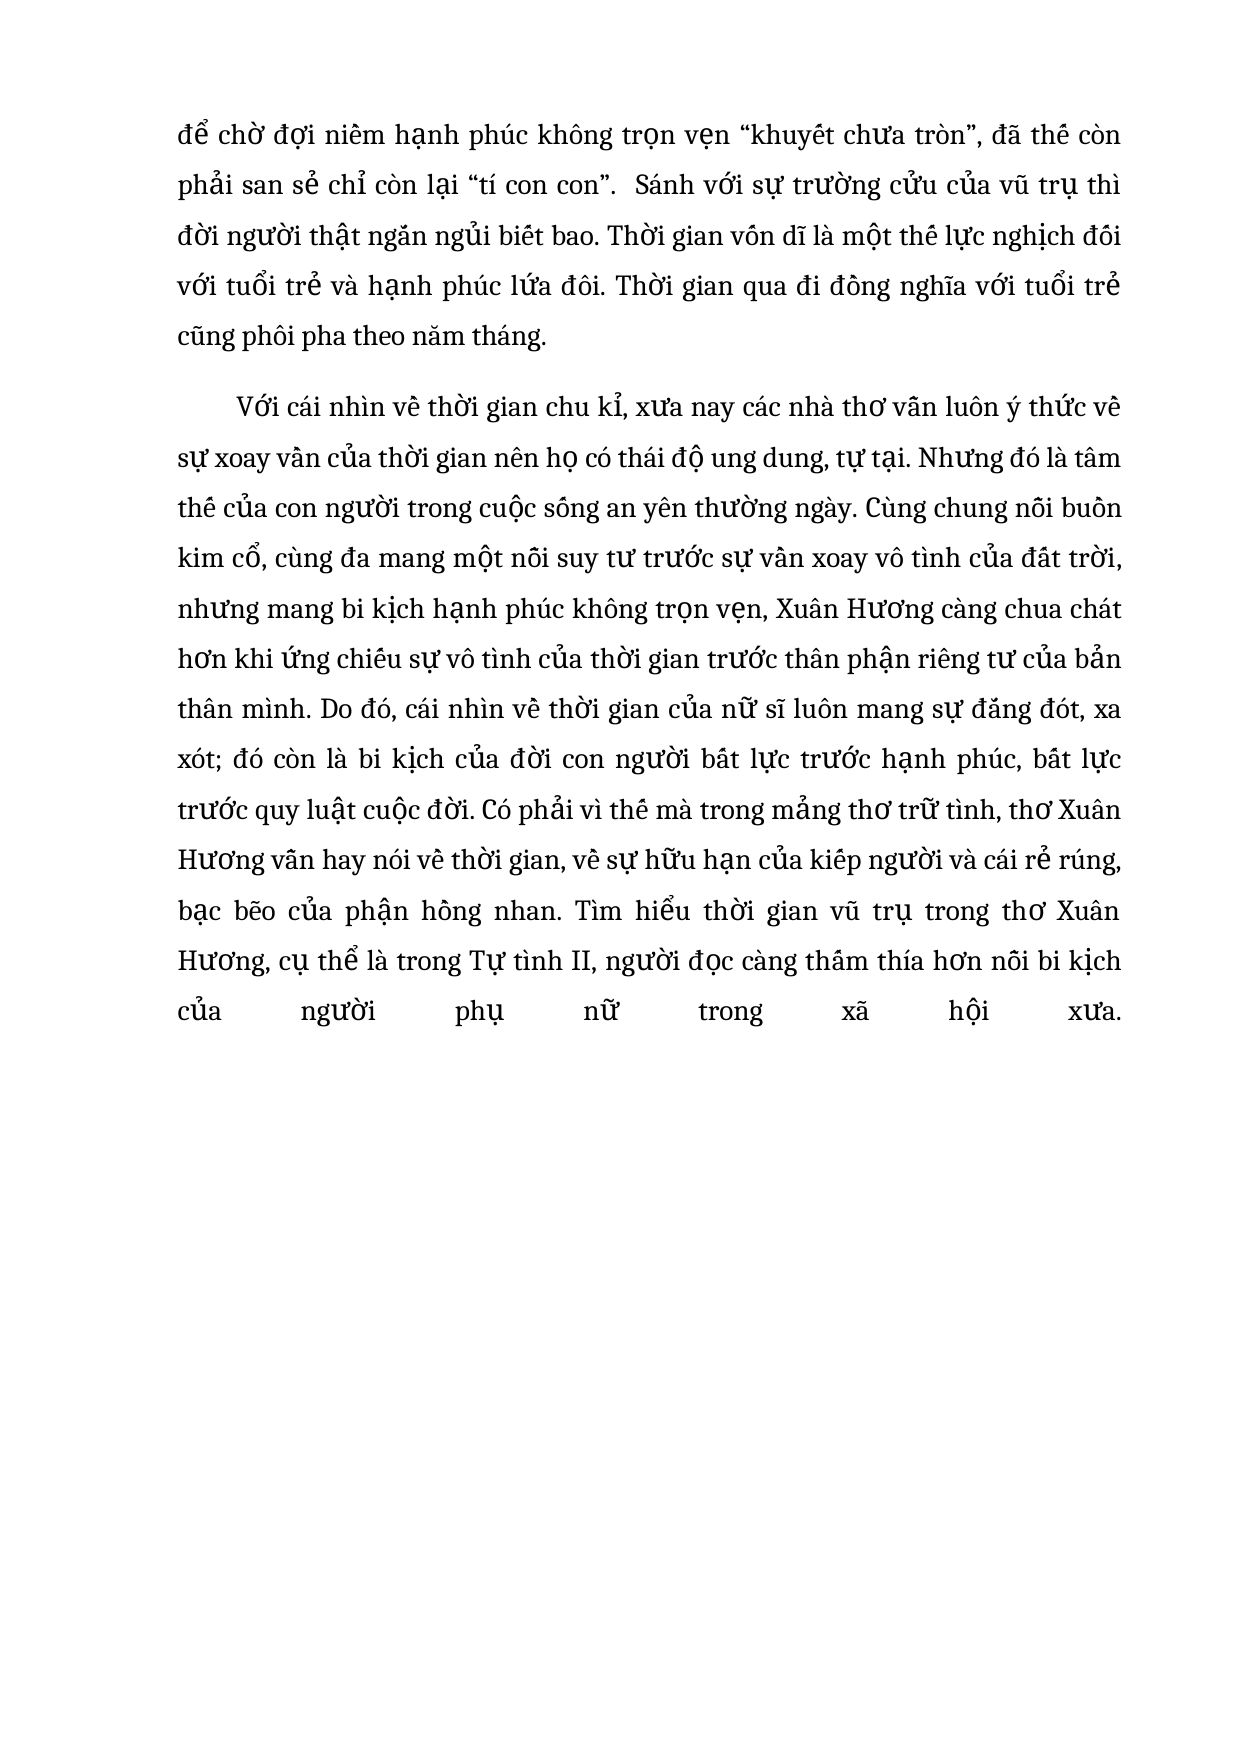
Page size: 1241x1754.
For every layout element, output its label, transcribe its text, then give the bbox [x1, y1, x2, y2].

text Với cái nhìn về thời gian chu kỉ, xưa nay các nhà thơ vẫn luôn ý thức về sự xoay vần của thời gian nên họ có thái độ ung dung, tự tại. Nhưng đó là tâm thế của con người trong cuộc sống an yên thường ngày. Cùng chung nỗi buồn kim cổ, cùng đa mang một nỗi suy tư trước sự vần xoay vô tình của đất trời, nhưng mang bi kịch hạnh phúc không trọn vẹn, Xuân Hương càng chua chát hơn khi ứng chiếu sự vô tình của thời gian trước thân phận riêng tư của bản thân mình. Do đó, cái nhìn về thời gian của nữ sĩ luôn mang sự đắng đót, xa xót; đó còn là bi kịch của đời con người bất lực trước hạnh phúc, bất lực trước quy luật cuộc đời. Có phải vì thế mà trong mảng thơ trữ tình, thơ Xuân Hương vẫn hay nói về thời gian, về sự hữu hạn của kiếp người và cái rẻ rúng, bạc bẽo của phận hồng nhan. Tìm hiểu thời gian vũ trụ trong thơ Xuân Hương, cụ thể là trong Tự tình II, người đọc càng thấm thía hơn nỗi bi kịch của người phụ nữ trong xã hội xưa. [177, 391, 1122, 1070]
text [177, 118, 1122, 353]
